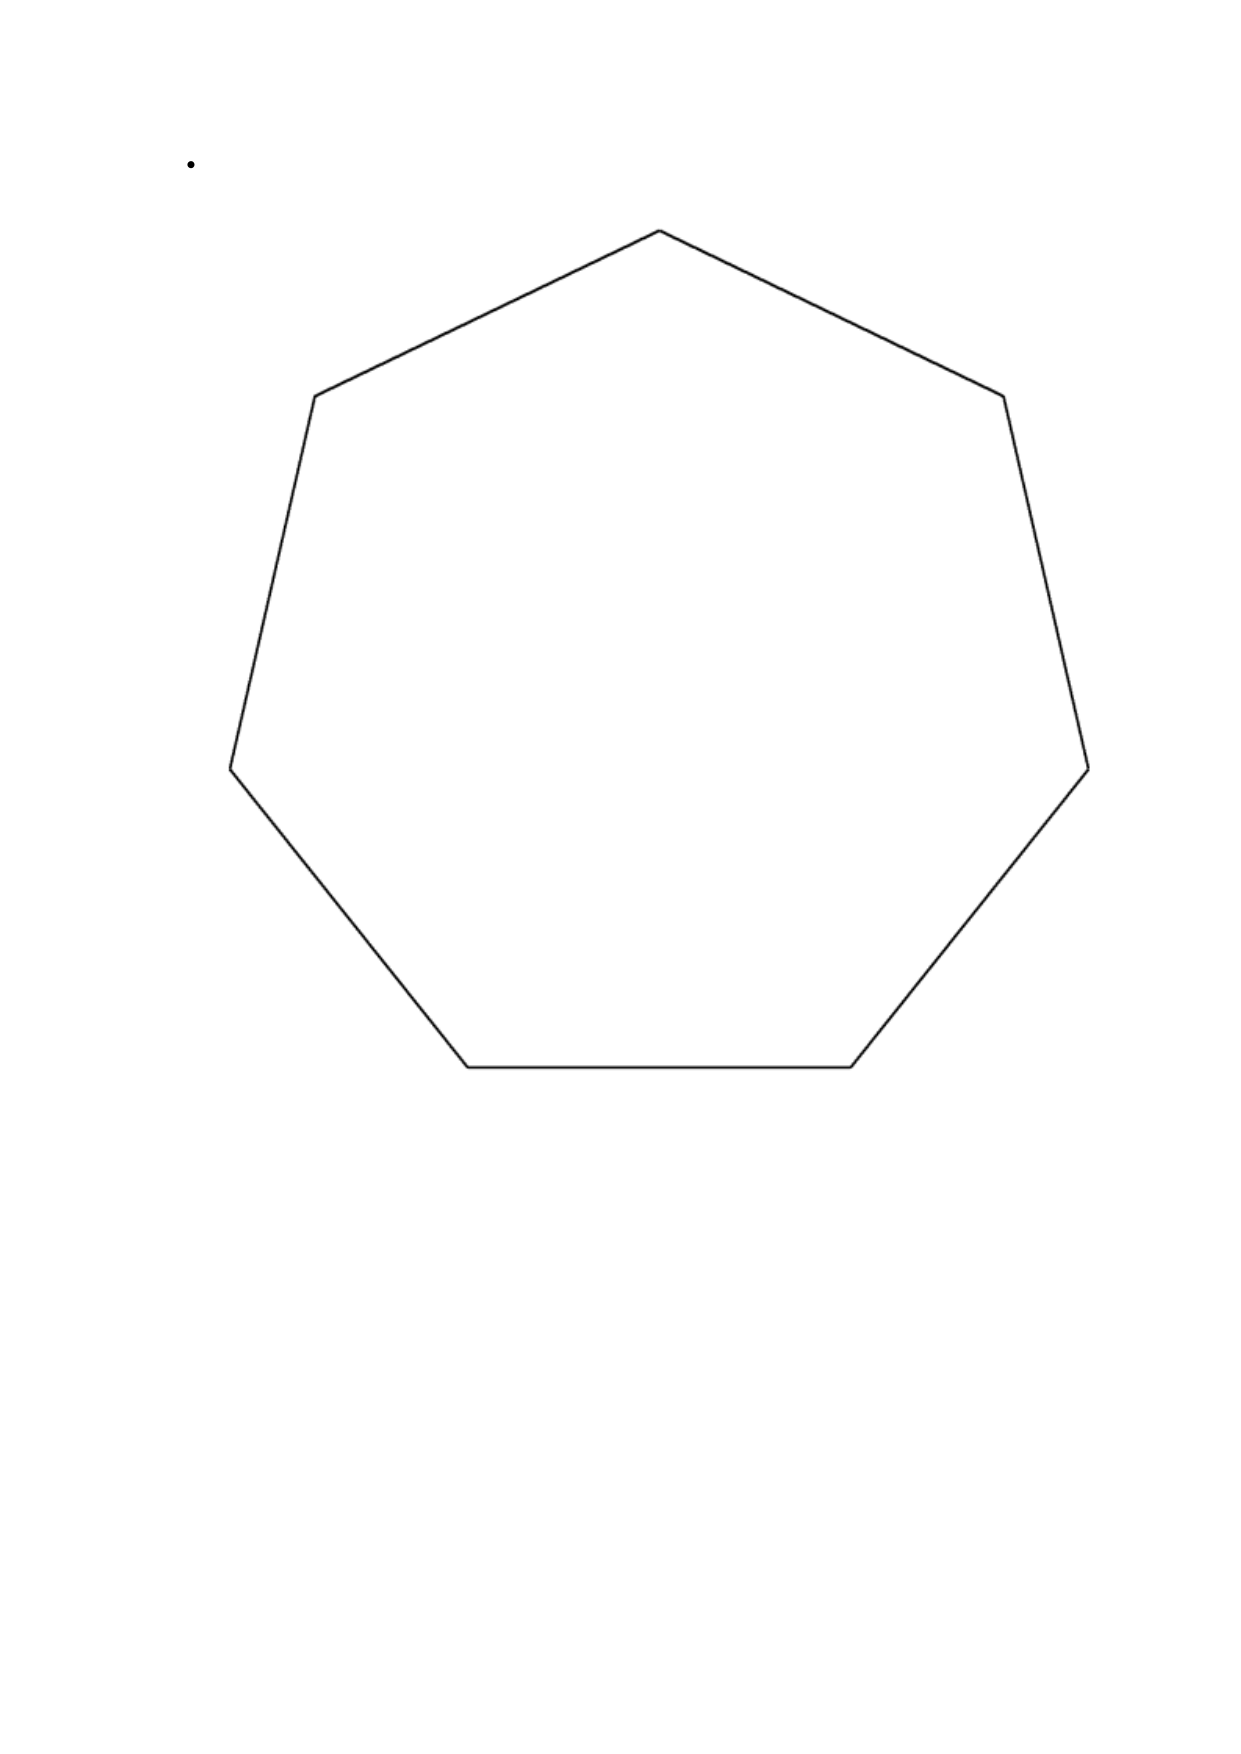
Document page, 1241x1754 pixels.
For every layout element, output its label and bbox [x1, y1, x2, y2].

picture [187, 178, 1132, 1122]
